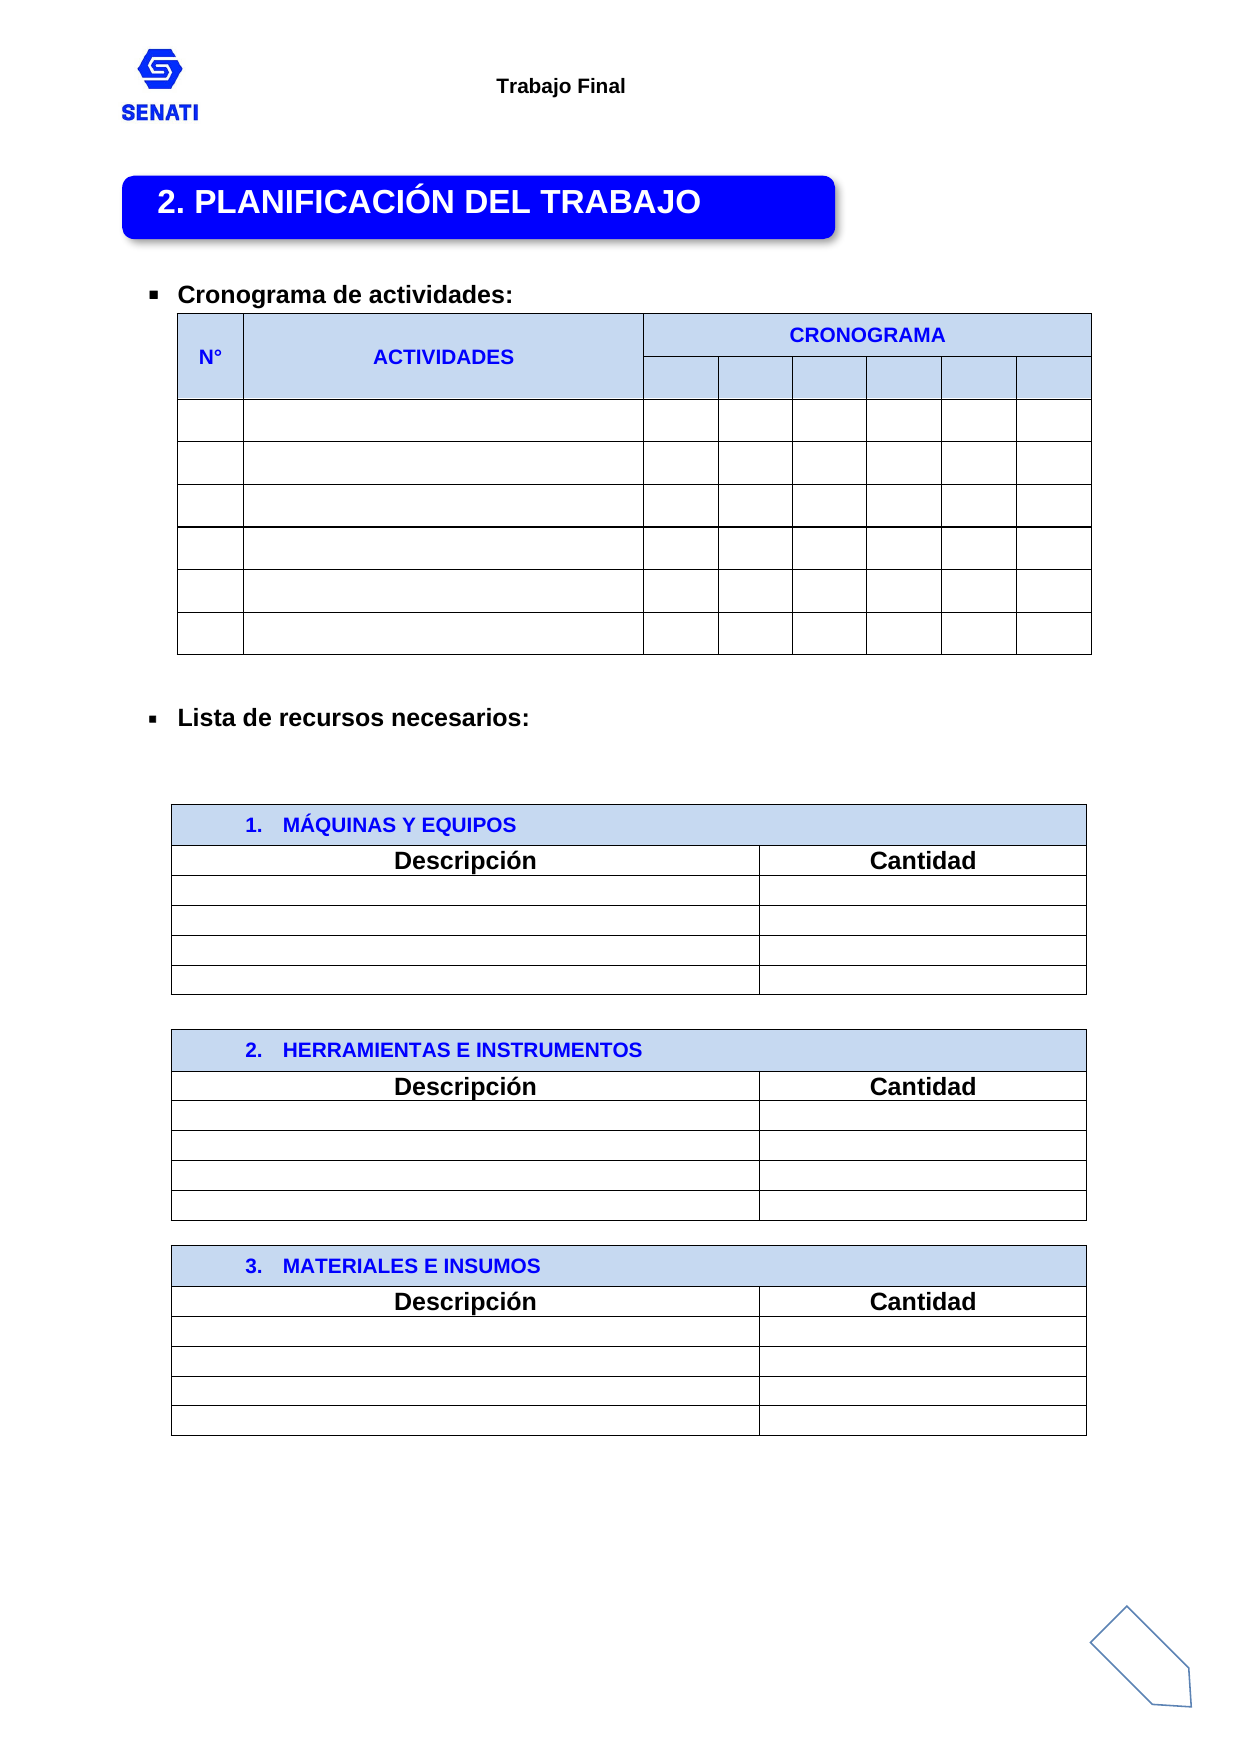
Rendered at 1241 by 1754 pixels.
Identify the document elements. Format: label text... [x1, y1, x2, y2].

table_cell [719, 528, 792, 569]
table_cell [172, 1347, 759, 1376]
table_cell [793, 613, 866, 654]
table_header HERRAMIENTAS E INSTRUMENTOS [172, 1030, 1086, 1071]
table_cell [942, 613, 1016, 654]
table_cell [793, 400, 866, 441]
table_cell [178, 485, 243, 526]
table_cell [172, 966, 759, 994]
table_cell [793, 528, 866, 569]
table_cell [760, 1131, 1086, 1160]
table_cell [644, 613, 718, 654]
table_cell [172, 936, 759, 964]
table_header N° [178, 314, 243, 398]
table_cell [244, 400, 643, 441]
list Cronograma de actividades: [148, 280, 1122, 309]
table_cell [867, 400, 941, 441]
table_cell [760, 966, 1086, 994]
table_cell [719, 357, 792, 398]
table_cell [760, 906, 1086, 935]
table_header ACTIVIDADES [244, 314, 643, 398]
table_cell [1017, 400, 1091, 441]
table_cell [719, 613, 792, 654]
table_cell [244, 485, 643, 526]
table_cell [793, 357, 866, 398]
table_cell [178, 528, 243, 569]
table_cell [178, 570, 243, 612]
table_cell [942, 357, 1016, 398]
table_cell [760, 936, 1086, 964]
table_cell [867, 613, 941, 654]
table_cell [867, 485, 941, 526]
table_cell [942, 570, 1016, 612]
table_cell [172, 1406, 759, 1435]
table_cell [867, 357, 941, 398]
table_cell [644, 570, 718, 612]
table_cell [172, 1191, 759, 1219]
table_cell [244, 528, 643, 569]
table_cell [644, 357, 718, 398]
table_cell [172, 1131, 759, 1160]
table_cell [172, 876, 759, 905]
table_cell [760, 1347, 1086, 1376]
table_cell [942, 528, 1016, 569]
table_cell [644, 528, 718, 569]
table_cell [719, 570, 792, 612]
table_cell [793, 442, 866, 484]
table_cell [760, 1406, 1086, 1435]
table_cell [1017, 442, 1091, 484]
table_cell Descripción [172, 1287, 759, 1316]
table_cell [1017, 570, 1091, 612]
table_cell [719, 485, 792, 526]
table_cell [867, 528, 941, 569]
table_cell [172, 1161, 759, 1190]
table_cell [172, 1101, 759, 1130]
table_cell [719, 442, 792, 484]
table_cell Descripción [172, 1072, 759, 1100]
table_cell [172, 1377, 759, 1405]
table_cell [760, 876, 1086, 905]
table_cell [172, 906, 759, 935]
table_cell [644, 400, 718, 441]
list Lista de recursos necesarios: [148, 703, 1122, 732]
table_cell [719, 400, 792, 441]
table_cell [1017, 357, 1091, 398]
picture [118, 46, 201, 124]
table_cell [1017, 613, 1091, 654]
table_header CRONOGRAMA [644, 314, 1091, 356]
table_cell [1017, 485, 1091, 526]
table_cell Cantidad [760, 846, 1086, 875]
table_cell [644, 442, 718, 484]
table_cell [244, 613, 643, 654]
table_header MÁQUINAS Y EQUIPOS [172, 805, 1086, 845]
table_cell [867, 570, 941, 612]
table_cell Descripción [172, 846, 759, 875]
table_cell [178, 400, 243, 441]
table_cell [760, 1101, 1086, 1130]
table_cell Cantidad [760, 1287, 1086, 1316]
table_cell [760, 1317, 1086, 1346]
table_cell [942, 442, 1016, 484]
table_cell [244, 570, 643, 612]
table_cell [178, 442, 243, 484]
table_cell [172, 1317, 759, 1346]
table_cell [644, 485, 718, 526]
table_cell [760, 1377, 1086, 1405]
table_cell Cantidad [760, 1072, 1086, 1100]
table_cell [942, 400, 1016, 441]
table_cell [942, 485, 1016, 526]
table_cell [793, 485, 866, 526]
table_cell [760, 1161, 1086, 1190]
table_cell [244, 442, 643, 484]
table_header MATERIALES E INSUMOS [172, 1246, 1086, 1286]
table_cell [1017, 528, 1091, 569]
table_cell [760, 1191, 1086, 1219]
table_cell [178, 613, 243, 654]
table_cell [867, 442, 941, 484]
table_cell [793, 570, 866, 612]
